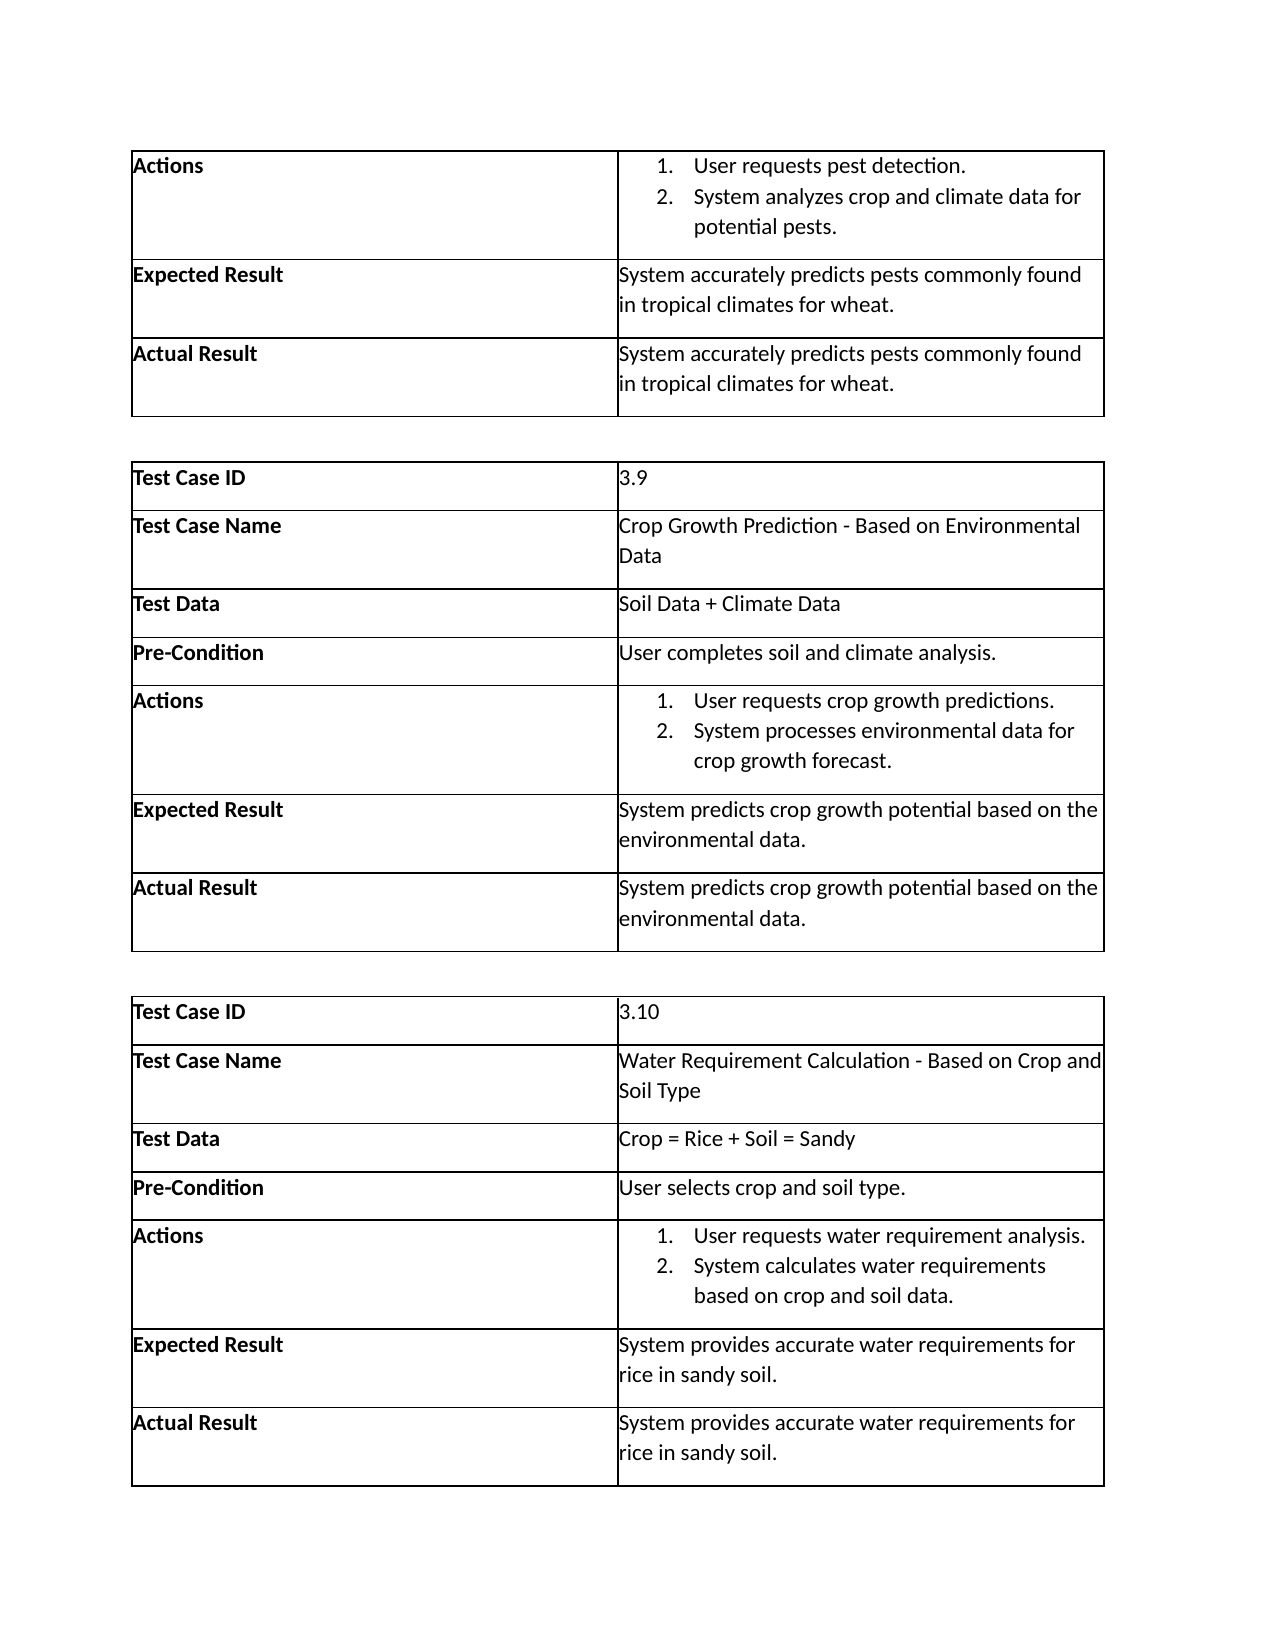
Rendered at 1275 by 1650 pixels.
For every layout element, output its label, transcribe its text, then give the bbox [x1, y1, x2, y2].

table_cell System predicts crop growth potential based on the environmental data. [619, 874, 1103, 951]
table_cell Actions [133, 152, 617, 259]
table_cell User requests pest detection. System analyzes crop and climate data for potential pests. [619, 152, 1103, 259]
table_cell Test Case Name [133, 511, 617, 588]
table_header 3.9 [619, 463, 1103, 509]
table_cell Crop Growth Prediction - Based on Environmental Data [619, 511, 1103, 588]
table_cell Test Data [133, 590, 617, 636]
table_cell Test Case Name [133, 1046, 617, 1123]
table_cell Actual Result [133, 339, 617, 416]
table_cell User requests crop growth predictions. System processes environmental data for crop growth forecast. [619, 686, 1103, 793]
table_header 3.10 [619, 997, 1103, 1044]
table_cell Actual Result [133, 874, 617, 951]
table_cell Actions [133, 686, 617, 793]
table_cell Expected Result [133, 1330, 617, 1407]
table_cell Soil Data + Climate Data [619, 590, 1103, 636]
table_cell User requests water requirement analysis. System calculates water requirements based on crop and soil data. [619, 1221, 1103, 1328]
table_cell Test Data [133, 1124, 617, 1171]
table_header Test Case ID [133, 997, 618, 1044]
table_cell Expected Result [133, 260, 617, 337]
table_cell Pre-Condition [133, 1173, 617, 1219]
table_cell Crop = Rice + Soil = Sandy [619, 1124, 1103, 1171]
table_cell Actions [133, 1221, 617, 1328]
table_cell User completes soil and climate analysis. [619, 638, 1103, 685]
table_cell System provides accurate water requirements for rice in sandy soil. [619, 1330, 1103, 1407]
table_cell Expected Result [133, 795, 617, 872]
table_cell Pre-Condition [133, 638, 617, 685]
table_cell User selects crop and soil type. [619, 1173, 1103, 1219]
table_cell System predicts crop growth potential based on the environmental data. [619, 795, 1103, 872]
table_cell Water Requirement Calculation - Based on Crop and Soil Type [619, 1046, 1103, 1123]
table_cell System accurately predicts pests commonly found in tropical climates for wheat. [619, 339, 1103, 416]
table_cell System provides accurate water requirements for rice in sandy soil. [619, 1408, 1103, 1485]
table_cell Actual Result [133, 1408, 617, 1485]
table_header Test Case ID [133, 463, 617, 509]
table_cell System accurately predicts pests commonly found in tropical climates for wheat. [619, 260, 1103, 337]
